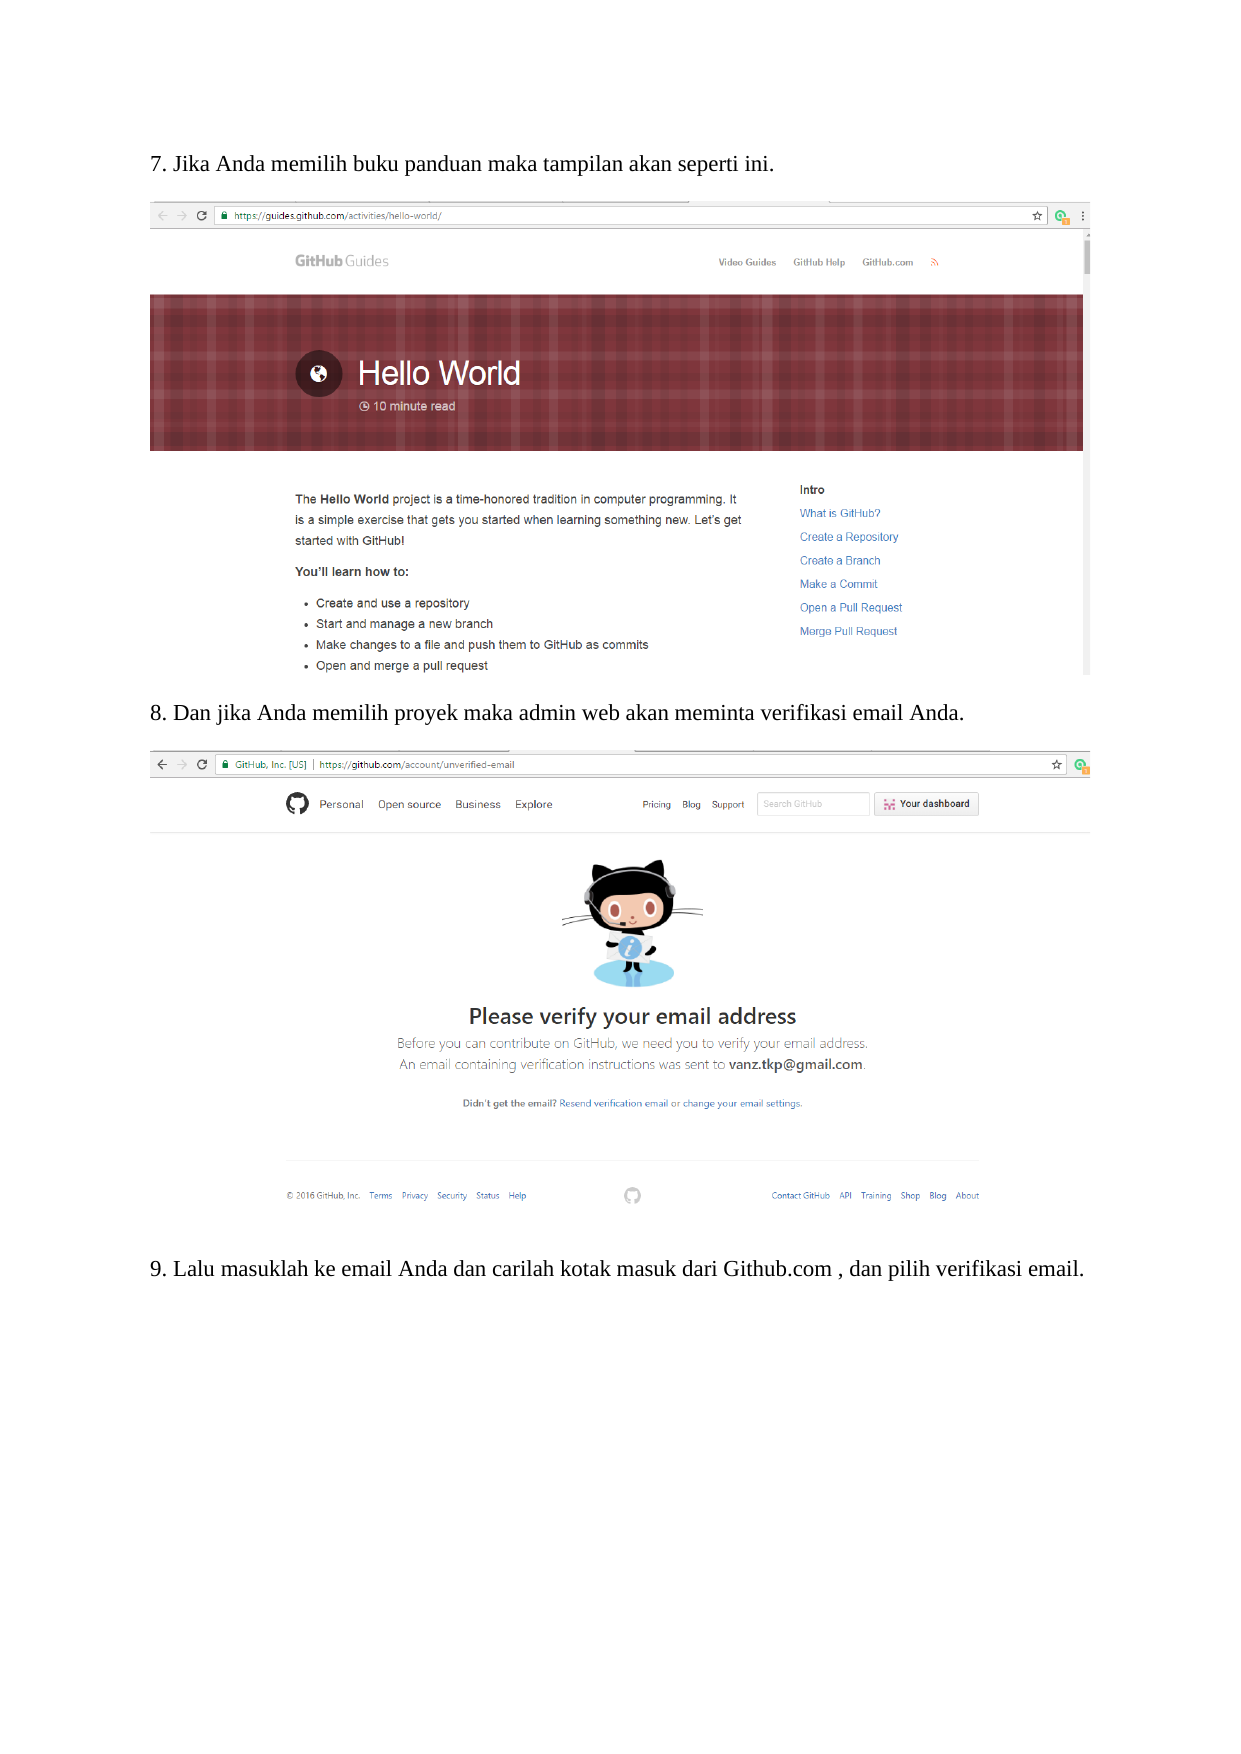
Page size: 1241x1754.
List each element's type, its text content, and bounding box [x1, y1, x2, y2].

picture [150, 750, 1091, 1230]
text 9. Lalu masuklah ke email Anda dan carilah kotak masuk dari Github.com , dan pilih verifikasi email. [150, 1255, 1090, 1281]
text 8. Dan jika Anda memilih proyek maka admin web akan meminta verifikasi email Anda. [150, 699, 1090, 726]
text 7. Jika Anda memilih buku panduan maka tampilan akan seperti ini. [150, 150, 1090, 176]
picture [150, 201, 1091, 675]
